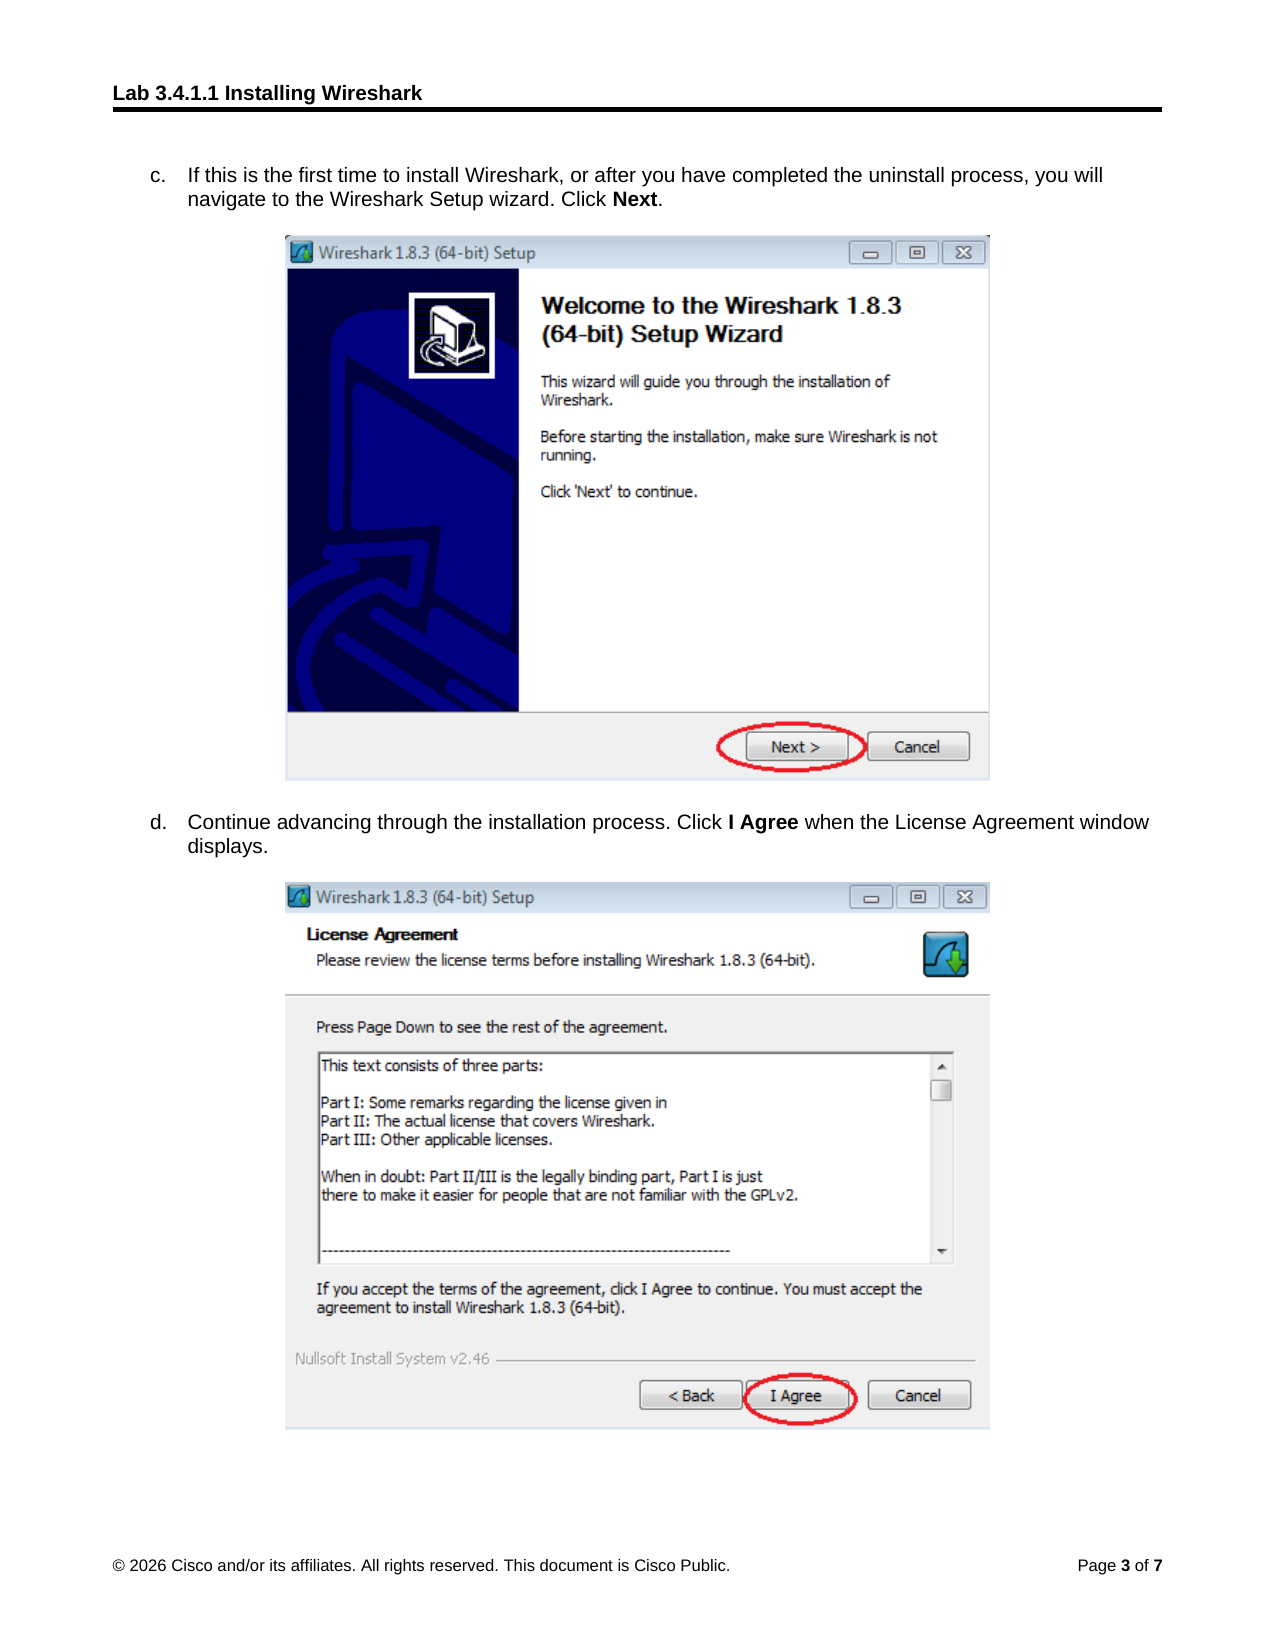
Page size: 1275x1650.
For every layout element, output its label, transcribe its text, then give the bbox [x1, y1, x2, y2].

text Continue advancing through the installation process. Click I Agree when the License Agreement window displays. [150, 809, 1162, 857]
picture [285, 882, 990, 1430]
text If this is the first time to install Wireshark, or after you have completed the uninstall process, you will navigate to the Wireshark Setup wizard. Click Next. [150, 162, 1162, 210]
picture [285, 235, 990, 781]
